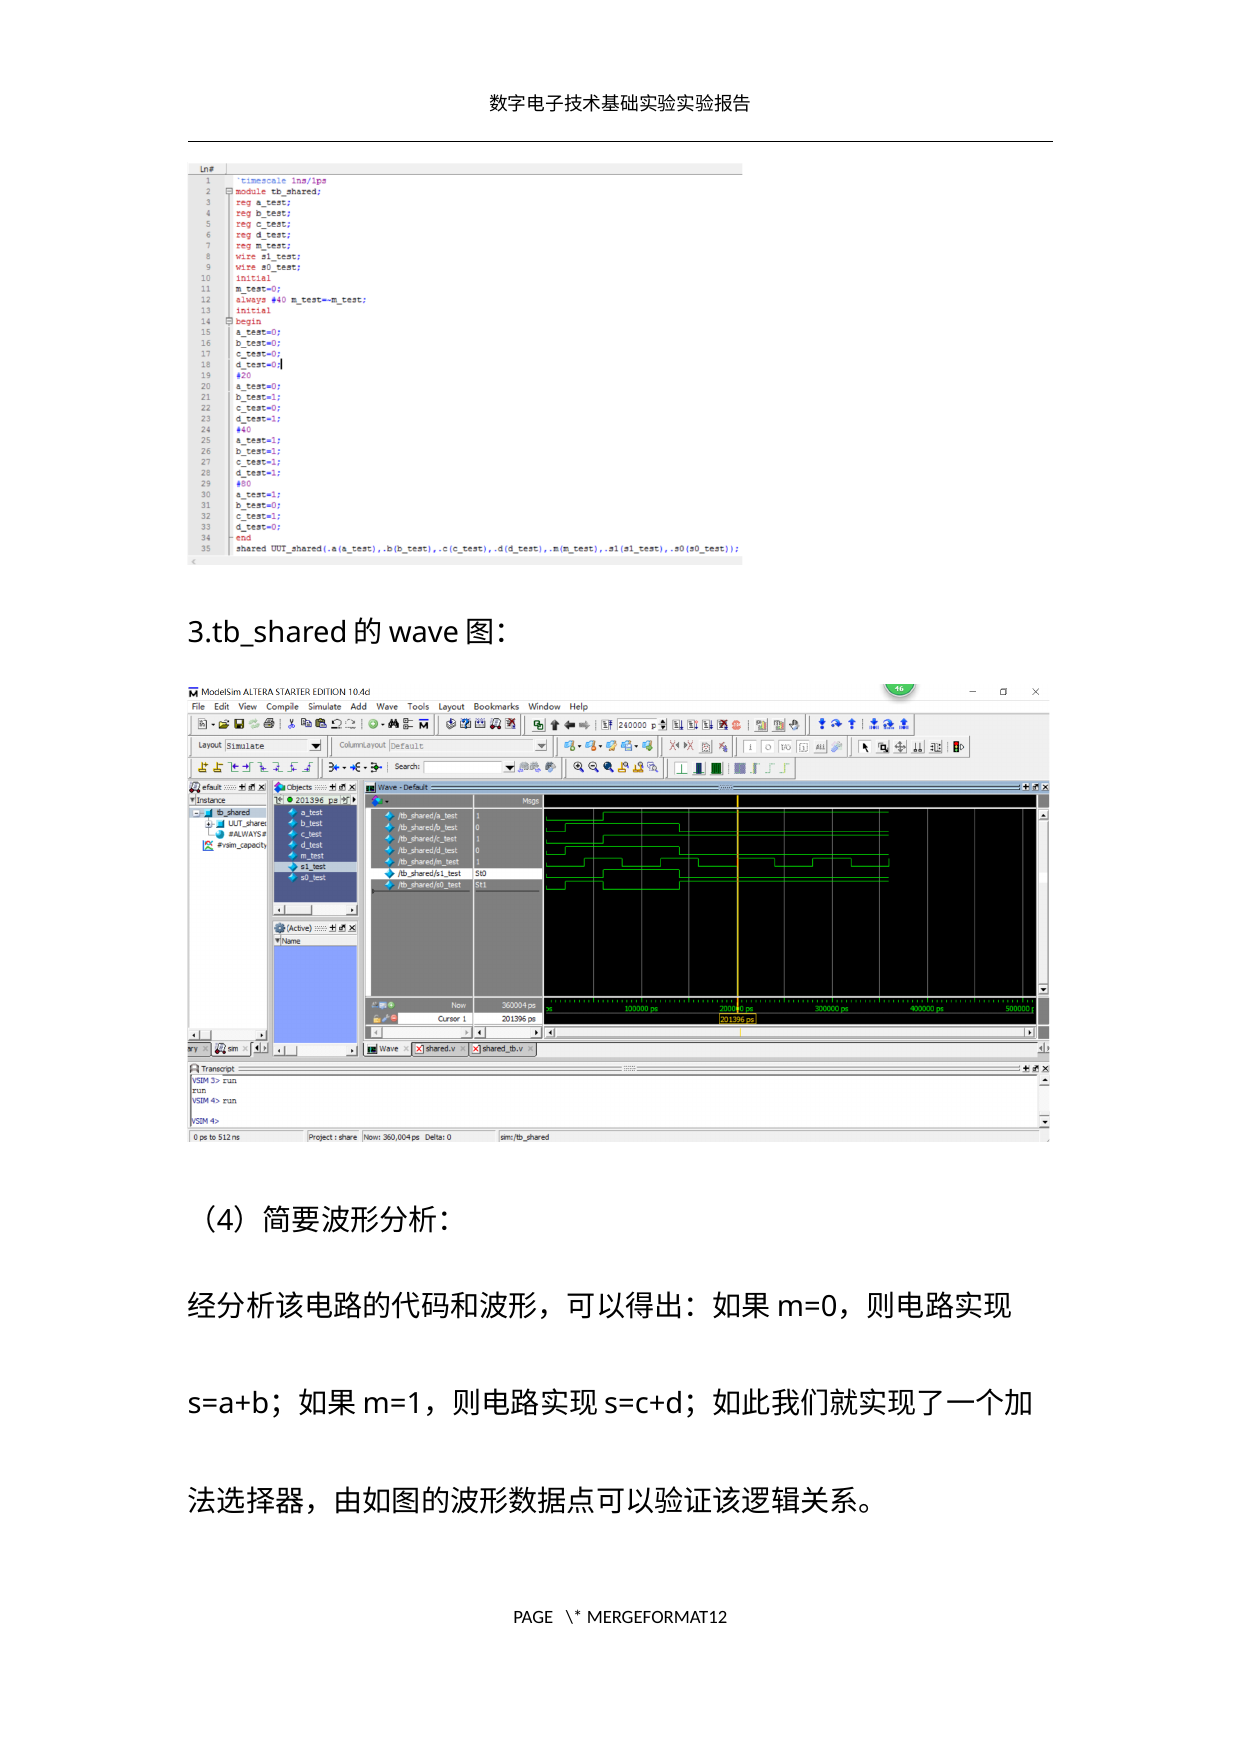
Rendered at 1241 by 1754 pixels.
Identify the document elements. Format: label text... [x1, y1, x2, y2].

text 3.tb_shared的wave图： [187, 598, 1053, 663]
picture [187, 162, 743, 565]
text （4）简要波形分析： [187, 1185, 1053, 1250]
text 经分析该电路的代码和波形，可以得出：如果m=0，则电路实现s=a+b；如果m=1，则电路实现s=c+d；如此我们就实现了一个加法选择器，由如图的波形数据点可以验证该逻辑关系。 [187, 1271, 1053, 1531]
picture [187, 684, 1050, 1142]
